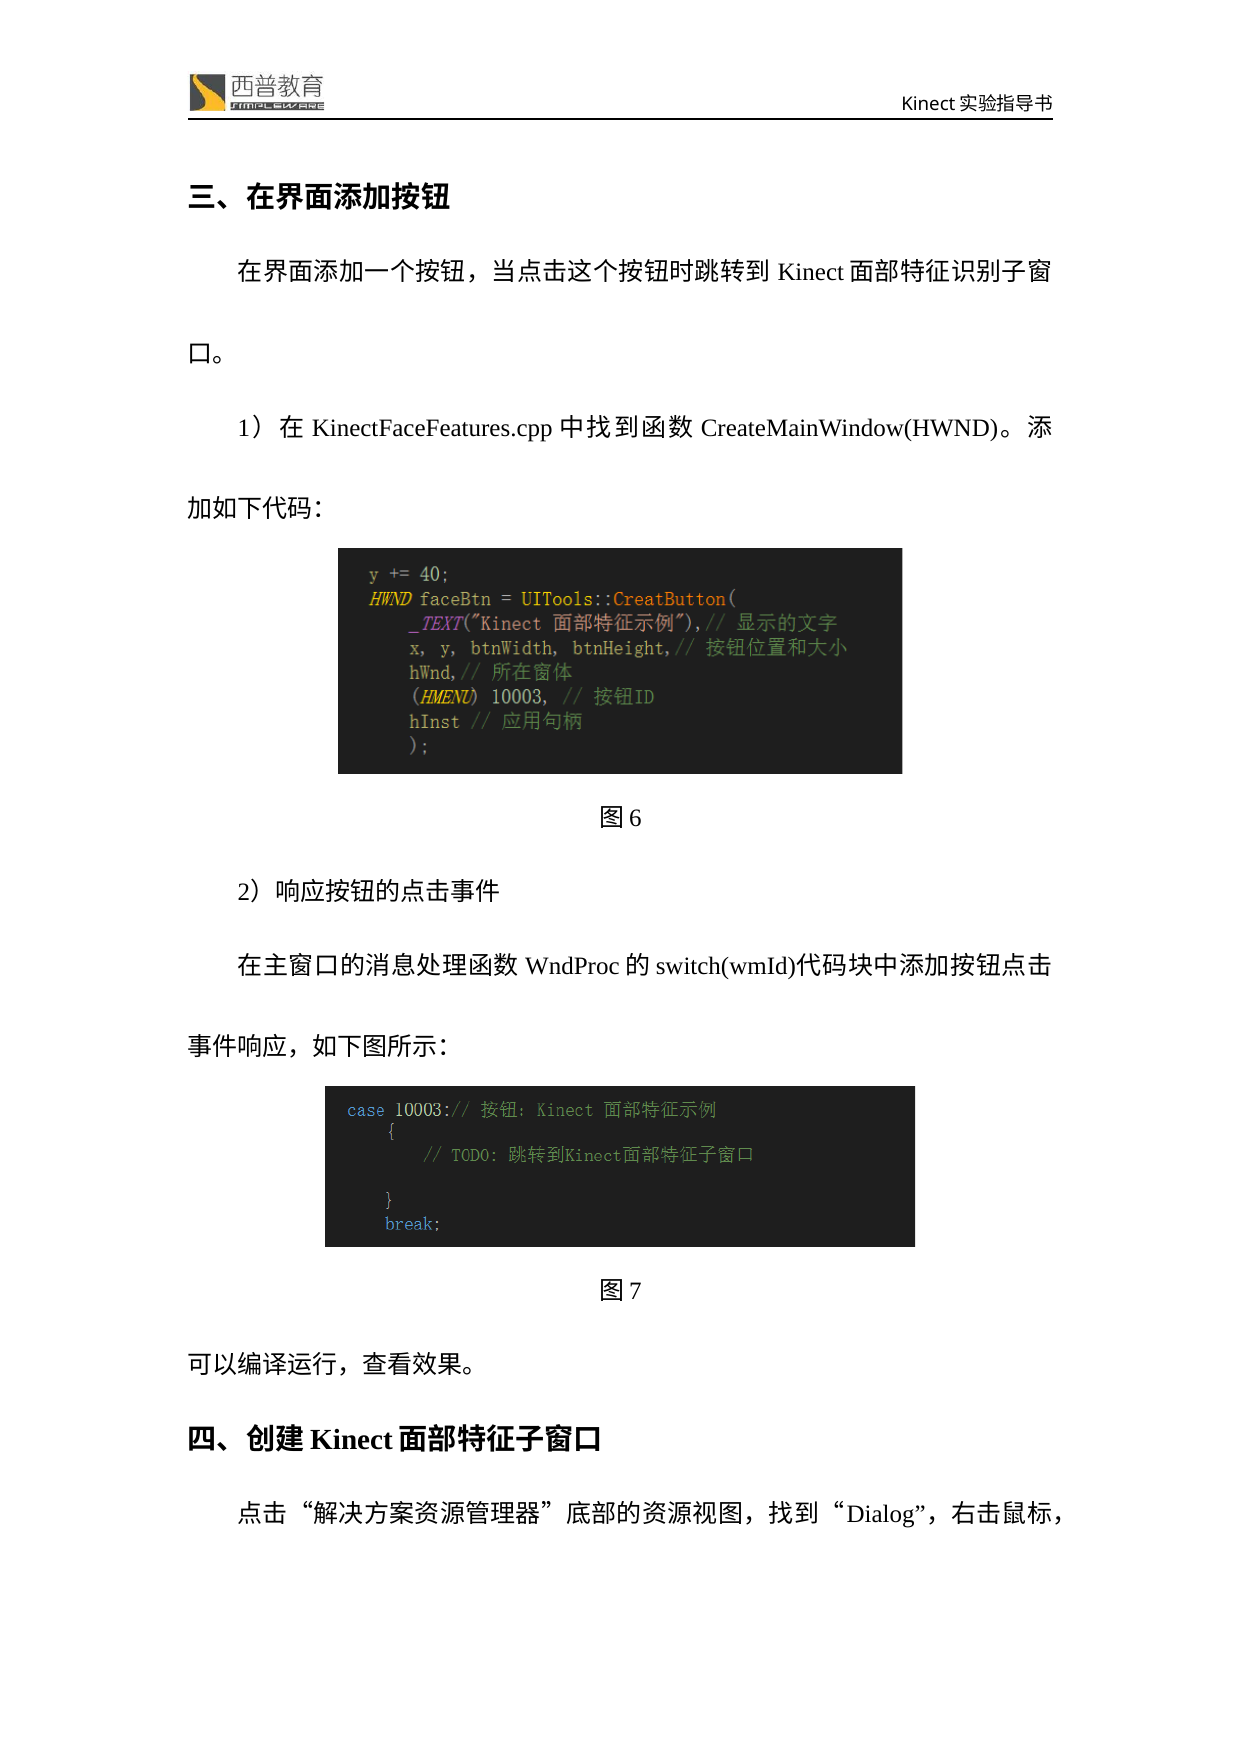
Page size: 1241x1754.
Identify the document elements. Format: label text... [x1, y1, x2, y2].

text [187, 1479, 1053, 1544]
text 1）在KinectFaceFeatures.cpp中找到函数CreateMainWindow(HWND)。添加如下代码： [187, 393, 1053, 539]
text 可以编译运行，查看效果。 [187, 1330, 1053, 1395]
text 图7 [187, 1256, 1053, 1321]
text 在主窗口的消息处理函数WndProc的switch(wmId)代码块中添加按钮点击事件响应，如下图所示： [187, 931, 1053, 1077]
text 图6 [187, 783, 1053, 848]
picture [187, 71, 325, 111]
text 在界面添加一个按钮，当点击这个按钮时跳转到Kinect面部特征识别子窗口。 [187, 237, 1053, 384]
subtitle 三、在界面添加按钮 [187, 162, 1053, 227]
picture [338, 548, 903, 774]
picture [325, 1086, 916, 1247]
text 2）响应按钮的点击事件 [187, 857, 1053, 922]
subtitle 四、创建Kinect面部特征子窗口 [187, 1404, 1053, 1469]
